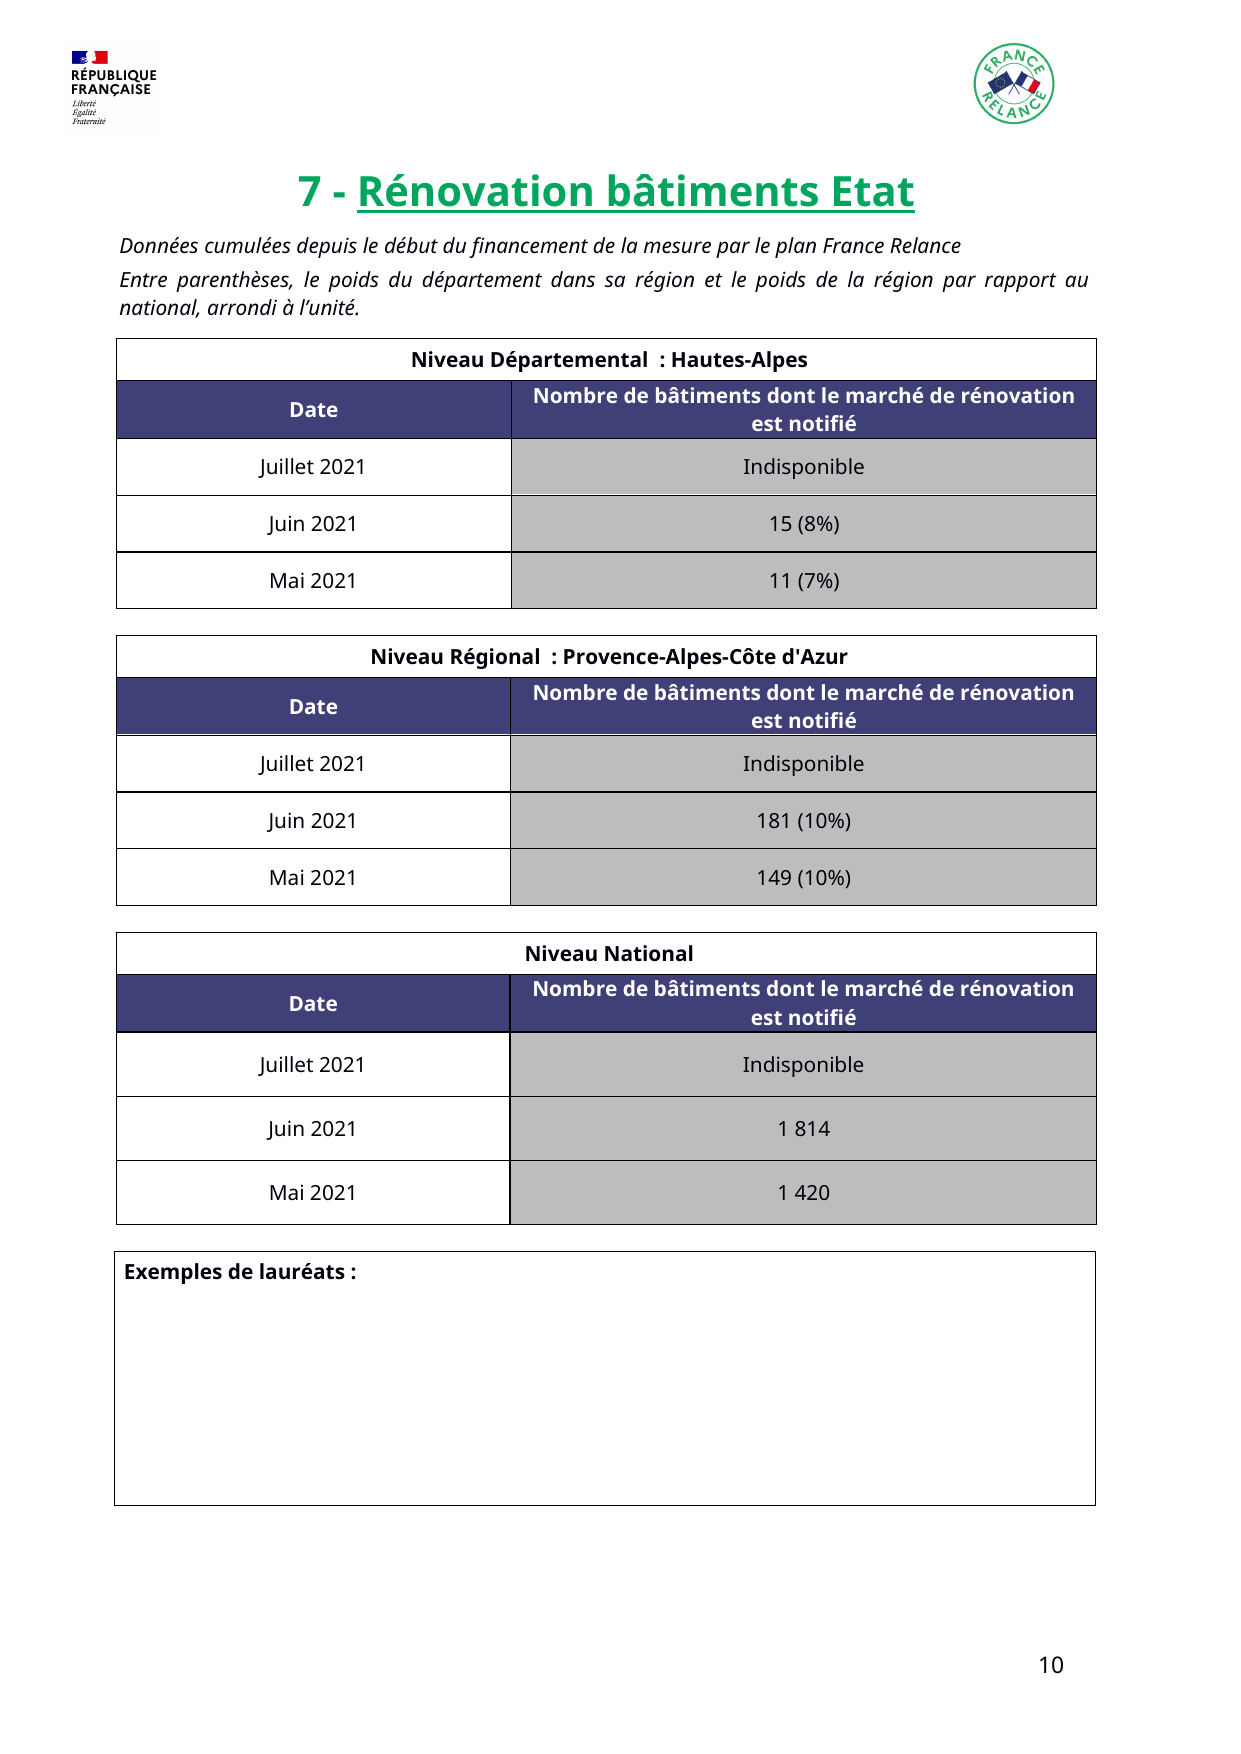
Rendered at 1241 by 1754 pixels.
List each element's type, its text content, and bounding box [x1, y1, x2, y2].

table_cell 1 420 [511, 1161, 1096, 1224]
table_cell Mai 2021 [117, 553, 511, 608]
table_cell Date [117, 381, 511, 438]
table_cell Nombre de bâtiments dont le marché de rénovation est notifié [512, 381, 1096, 438]
table_cell 181 (10%) [511, 793, 1096, 848]
table_cell Juin 2021 [117, 496, 511, 551]
table_cell Indisponible [511, 1033, 1096, 1096]
table_cell Juillet 2021 [117, 1033, 509, 1096]
table_cell Juin 2021 [117, 793, 510, 848]
table_cell Juillet 2021 [117, 736, 510, 791]
table_cell 1 814 [511, 1097, 1096, 1160]
table_cell 11 (7%) [512, 553, 1096, 608]
table_cell Date [117, 975, 509, 1031]
picture [935, 31, 1082, 126]
table_cell Indisponible [512, 439, 1096, 494]
table_cell Nombre de bâtiments dont le marché de rénovation est notifié [511, 678, 1096, 734]
text Entre parenthèses, le poids du département dans sa région et le poids de la région par rapport au national, arrondi à l’unité. [119, 265, 1094, 322]
table_cell 15 (8%) [512, 496, 1096, 551]
table_cell Juillet 2021 [117, 439, 511, 494]
table_cell Date [117, 678, 510, 734]
table_header Niveau Départemental : Hautes-Alpes [117, 339, 1096, 380]
text Données cumulées depuis le début du financement de la mesure par le plan France Relance [119, 231, 1094, 260]
table_cell 149 (10%) [511, 849, 1096, 905]
table_cell Juin 2021 [117, 1097, 509, 1160]
picture [60, 39, 164, 133]
table_header Niveau National [117, 933, 1096, 973]
table_header Exemples de lauréats : [115, 1252, 1095, 1504]
table_cell Indisponible [511, 736, 1096, 791]
subtitle 7 - Rénovation bâtiments Etat [119, 162, 1094, 219]
table_cell Nombre de bâtiments dont le marché de rénovation est notifié [511, 975, 1096, 1031]
table_cell Mai 2021 [117, 849, 510, 905]
table_header Niveau Régional : Provence-Alpes-Côte d'Azur [117, 636, 1096, 677]
table_cell Mai 2021 [117, 1161, 509, 1224]
